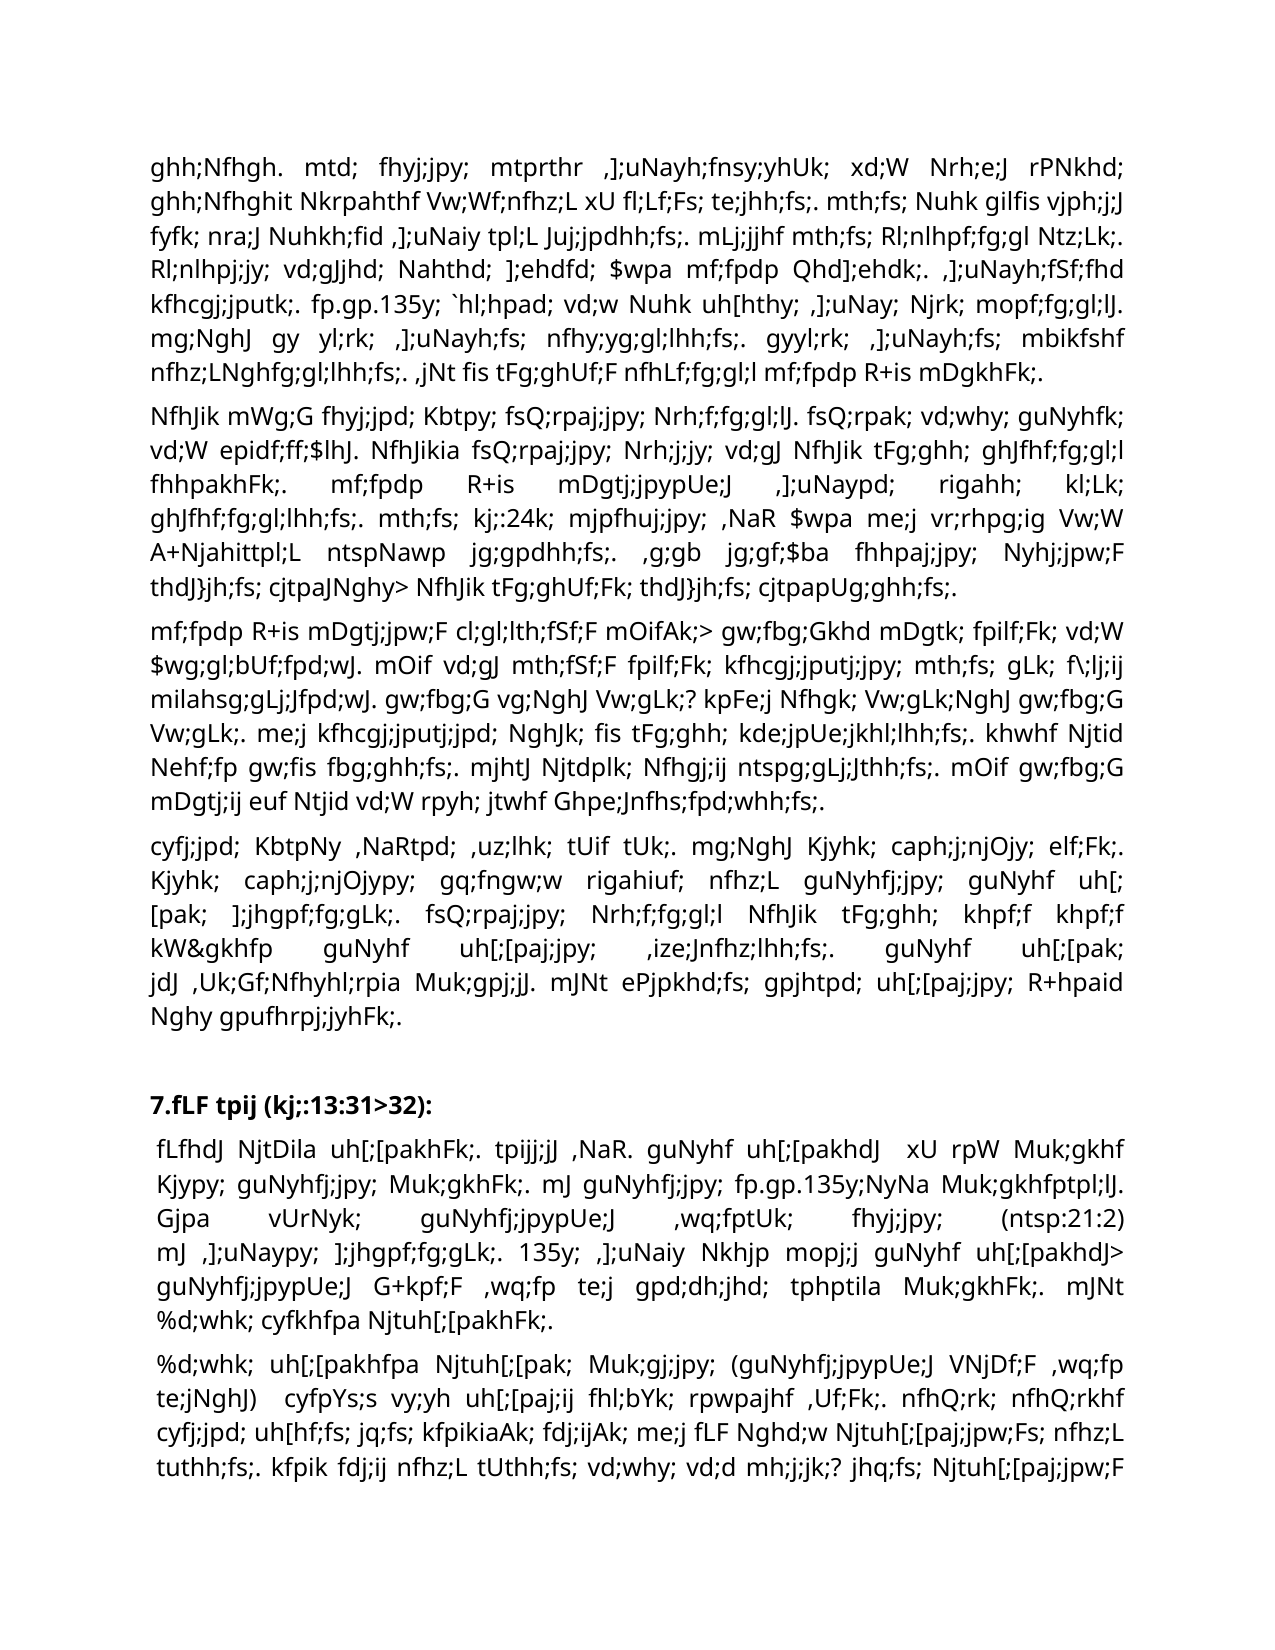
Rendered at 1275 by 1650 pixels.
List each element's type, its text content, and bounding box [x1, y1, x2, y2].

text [150, 150, 1125, 388]
text NfhJik mWg;G fhyj;jpd; Kbtpy; fsQ;rpaj;jpy; Nrh;f;fg;gl;lJ. fsQ;rpak; vd;why; guNyhfk; vd;W epidf;ff;$lhJ. NfhJikia fsQ;rpaj;jpy; Nrh;j;jy; vd;gJ NfhJik tFg;ghh; ghJfhf;fg;gl;l fhhpakhFk;. mf;fpdp R+is mDgtj;jpypUe;J ,];uNaypd; rigahh; kl;Lk; ghJfhf;fg;gl;lhh;fs;. mth;fs; kj;:24k; mjpfhuj;jpy; ,NaR $wpa me;j vr;rhpg;ig Vw;W A+Njahittpl;L ntspNawp jg;gpdhh;fs;. ,g;gb jg;gf;$ba fhhpaj;jpy; Nyhj;jpw;F thdJ}jh;fs; cjtpaJNghy> NfhJik tFg;ghUf;Fk; thdJ}jh;fs; cjtpapUg;ghh;fs;. [150, 399, 1125, 603]
text mf;fpdp R+is mDgtj;jpw;F cl;gl;lth;fSf;F mOifAk;> gw;fbg;Gkhd mDgtk; fpilf;Fk; vd;W $wg;gl;bUf;fpd;wJ. mOif vd;gJ mth;fSf;F fpilf;Fk; kfhcgj;jputj;jpy; mth;fs; gLk; f\;lj;ij milahsg;gLj;Jfpd;wJ. gw;fbg;G vg;NghJ Vw;gLk;? kpFe;j Nfhgk; Vw;gLk;NghJ gw;fbg;G Vw;gLk;. me;j kfhcgj;jputj;jpd; NghJk; fis tFg;ghh; kde;jpUe;jkhl;lhh;fs;. khwhf Njtid Nehf;fp gw;fis fbg;ghh;fs;. mjhtJ Njtdplk; Nfhgj;ij ntspg;gLj;Jthh;fs;. mOif gw;fbg;G mDgtj;ij euf Ntjid vd;W rpyh; jtwhf Ghpe;Jnfhs;fpd;whh;fs;. [150, 614, 1125, 818]
text cyfj;jpd; KbtpNy ,NaRtpd; ,uz;lhk; tUif tUk;. mg;NghJ Kjyhk; caph;j;njOjy; elf;Fk;. Kjyhk; caph;j;njOjypy; gq;fngw;w rigahiuf; nfhz;L guNyhfj;jpy; guNyhf uh[;[pak; ];jhgpf;fg;gLk;. fsQ;rpaj;jpy; Nrh;f;fg;gl;l NfhJik tFg;ghh; khpf;f khpf;f kW&gkhfp guNyhf uh[;[paj;jpy; ,ize;Jnfhz;lhh;fs;. guNyhf uh[;[pak; jdJ ,Uk;Gf;Nfhyhl;rpia Muk;gpj;jJ. mJNt ePjpkhd;fs; gpjhtpd; uh[;[paj;jpy; R+hpaid Nghy gpufhrpj;jyhFk;. [150, 828, 1125, 1033]
text fLfhdJ NjtDila uh[;[pakhFk;. tpijj;jJ ,NaR. guNyhf uh[;[pakhdJ xU rpW Muk;gkhf Kjypy; guNyhfj;jpy; Muk;gkhFk;. mJ guNyhfj;jpy; fp.gp.135y;NyNa Muk;gkhfptpl;lJ. Gjpa vUrNyk; guNyhfj;jpypUe;J ,wq;fptUk; fhyj;jpy; (ntsp:21:2) mJ ,];uNaypy; ];jhgpf;fg;gLk;. 135y; ,];uNaiy Nkhjp mopj;j guNyhf uh[;[pakhdJ> guNyhfj;jpypUe;J G+kpf;F ,wq;fp te;j gpd;dh;jhd; tphptila Muk;gkhFk;. mJNt %d;whk; cyfkhfpa Njtuh[;[pakhFk;. [156, 1132, 1125, 1337]
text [156, 1347, 1125, 1483]
text 7.fLF tpij (kj;:13:31>32): [150, 1088, 1125, 1122]
